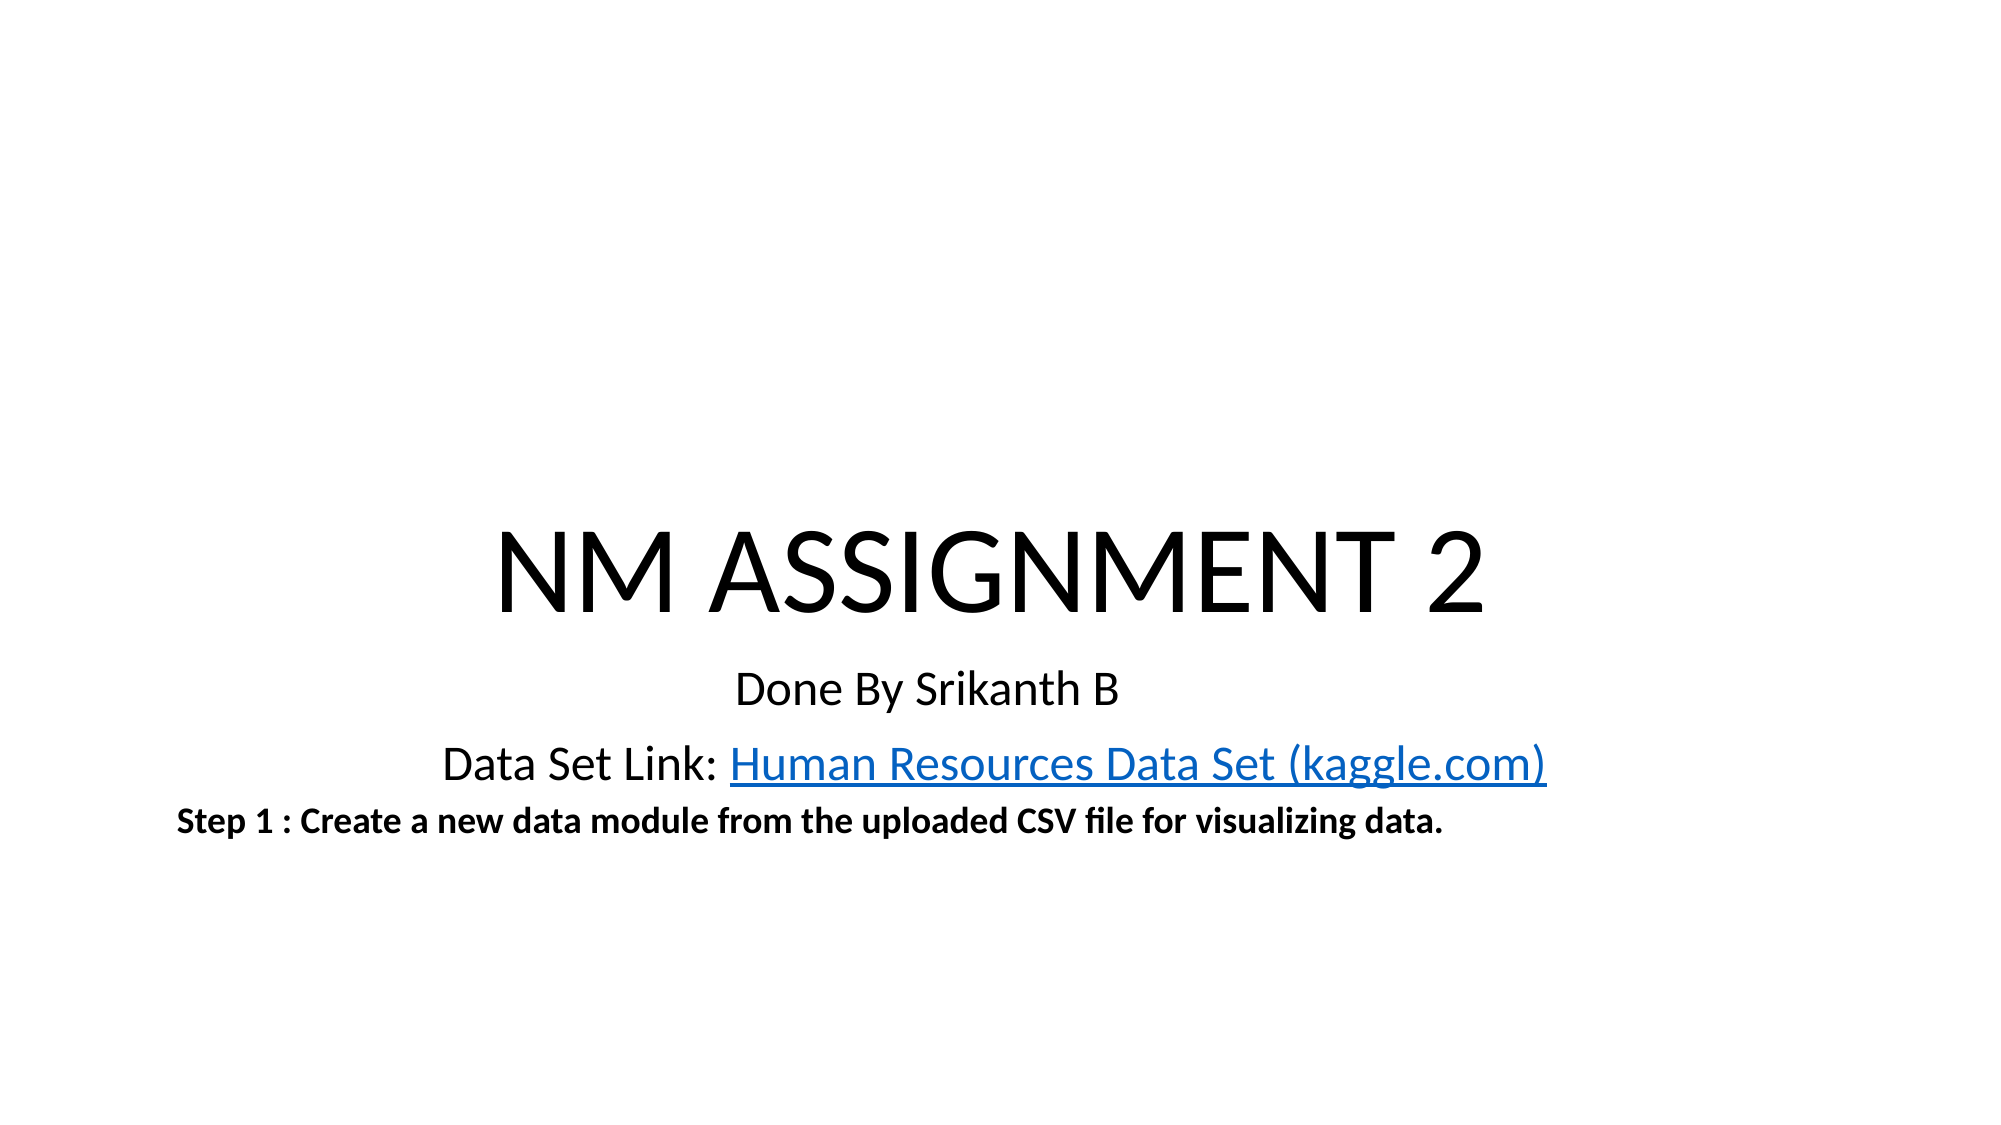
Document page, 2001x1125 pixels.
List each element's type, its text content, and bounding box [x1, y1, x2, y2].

subtitle Data Set Link: Human Resources Data Set (kaggle.com) [0, 731, 1546, 792]
text Step 1 : Create a new data module from the uploaded CSV file for visualizing data. [177, 797, 1973, 843]
text NM ASSIGNMENT 2 [0, 492, 1488, 644]
text Done By Srikanth B [735, 656, 1973, 717]
